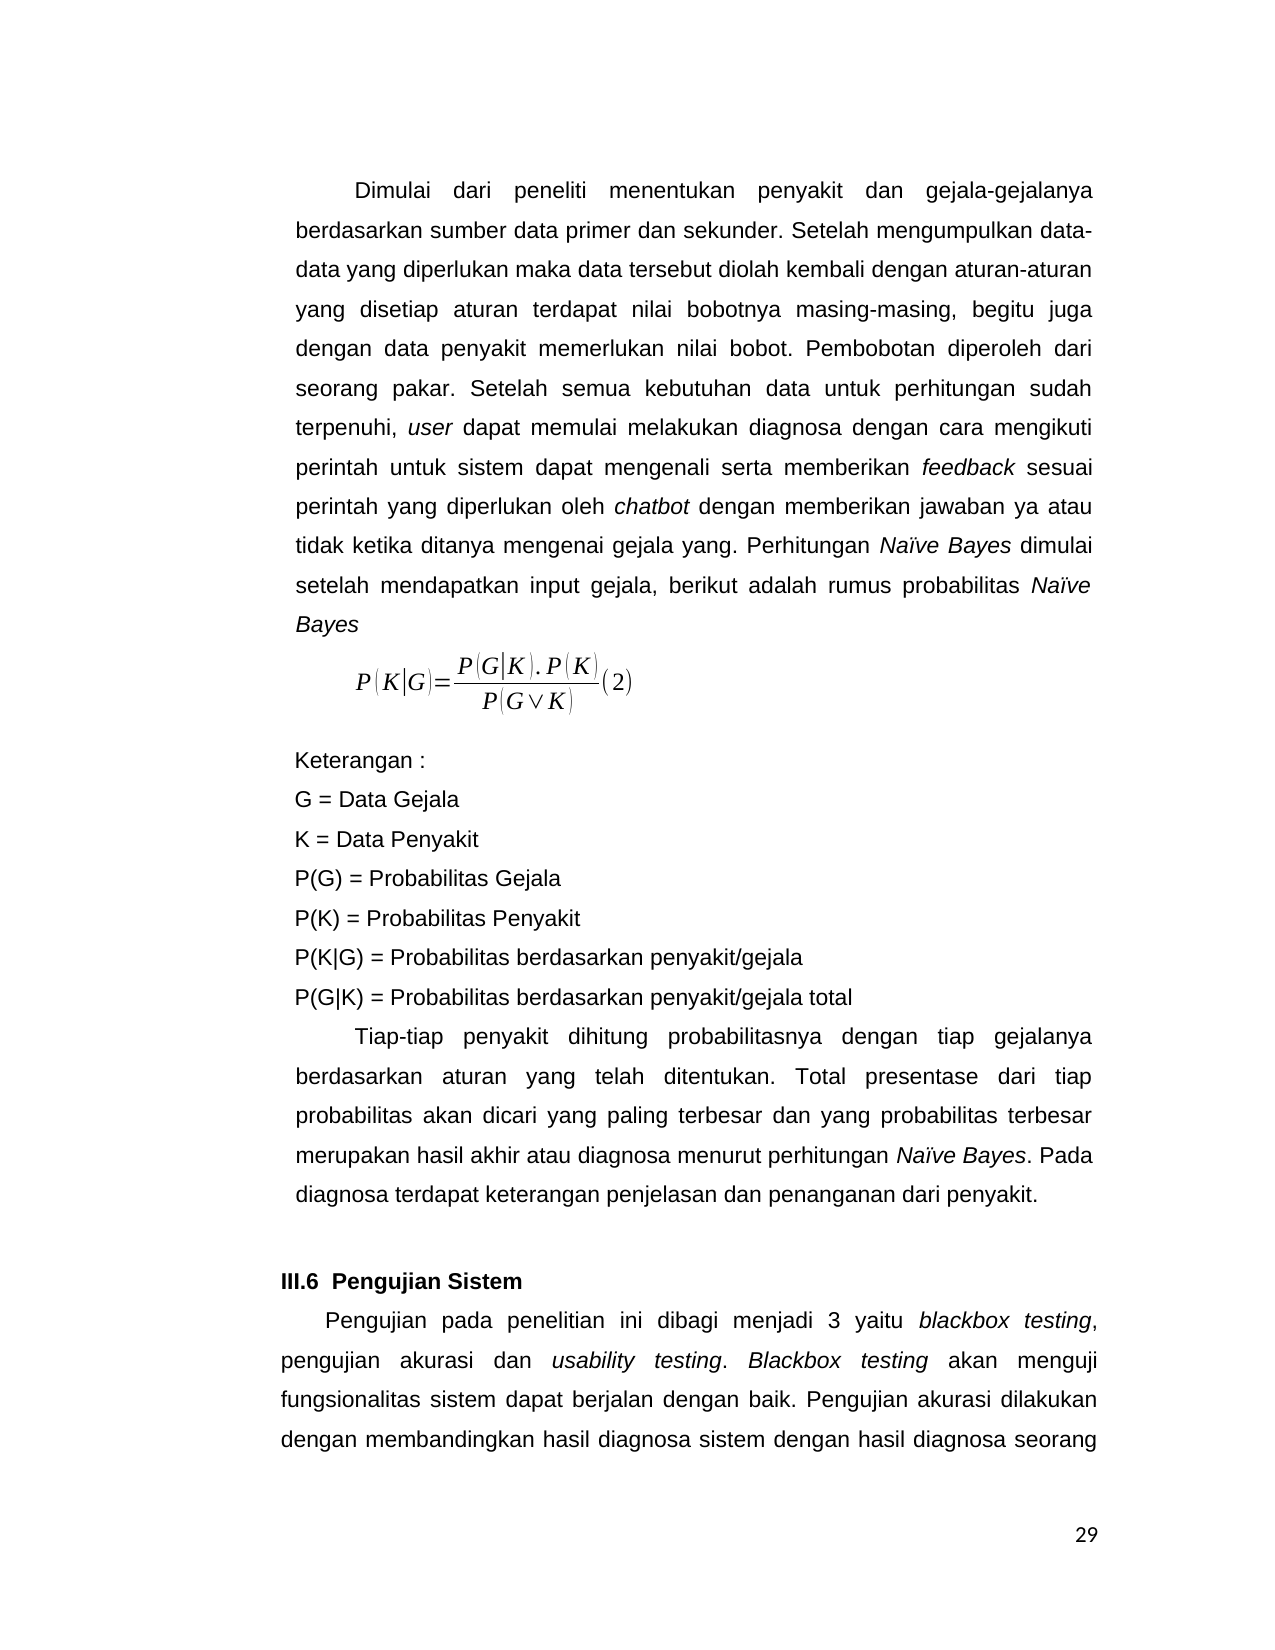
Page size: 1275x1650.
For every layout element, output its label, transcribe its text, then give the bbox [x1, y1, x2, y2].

list Tiap-tiap penyakit dihitung probabilitasnya dengan tiap gejalanya berdasarkan aturan yang telah ditentukan. Total presentase dari tiap probabilitas akan dicari yang paling terbesar dan yang probabilitas terbesar merupakan hasil akhir atau diagnosa menurut perhitungan Naïve Bayes. Pada diagnosa terdapat keterangan penjelasan dan penanganan dari penyakit. [295, 1023, 1093, 1207]
list K = Data Penyakit [294, 826, 1093, 852]
subtitle Pengujian Sistem [281, 1268, 1098, 1294]
list P(G) = Probabilitas Gejala [294, 865, 1093, 892]
list P(K|G) = Probabilitas berdasarkan penyakit/gejala [294, 944, 1093, 971]
list P(G|K) = Probabilitas berdasarkan penyakit/gejala total [294, 984, 1093, 1010]
list G = Data Gejala [294, 786, 1093, 813]
list Dimulai dari peneliti menentukan penyakit dan gejala-gejalanya berdasarkan sumber data primer dan sekunder. Setelah mengumpulkan data-data yang diperlukan maka data tersebut diolah kembali dengan aturan-aturan yang disetiap aturan terdapat nilai bobotnya masing-masing, begitu juga dengan data penyakit memerlukan nilai bobot. Pembobotan diperoleh dari seorang pakar. Setelah semua kebutuhan data untuk perhitungan sudah terpenuhi, user dapat memulai melakukan diagnosa dengan cara mengikuti perintah untuk sistem dapat mengenali serta memberikan feedback sesuai perintah yang diperlukan oleh chatbot dengan memberikan jawaban ya atau tidak ketika ditanya mengenai gejala yang. Perhitungan Naïve Bayes dimulai setelah mendapatkan input gejala, berikut adalah rumus probabilitas Naïve Bayes [295, 177, 1093, 638]
list P(K) = Probabilitas Penyakit [294, 905, 1093, 931]
list Keterangan : [294, 747, 1093, 773]
